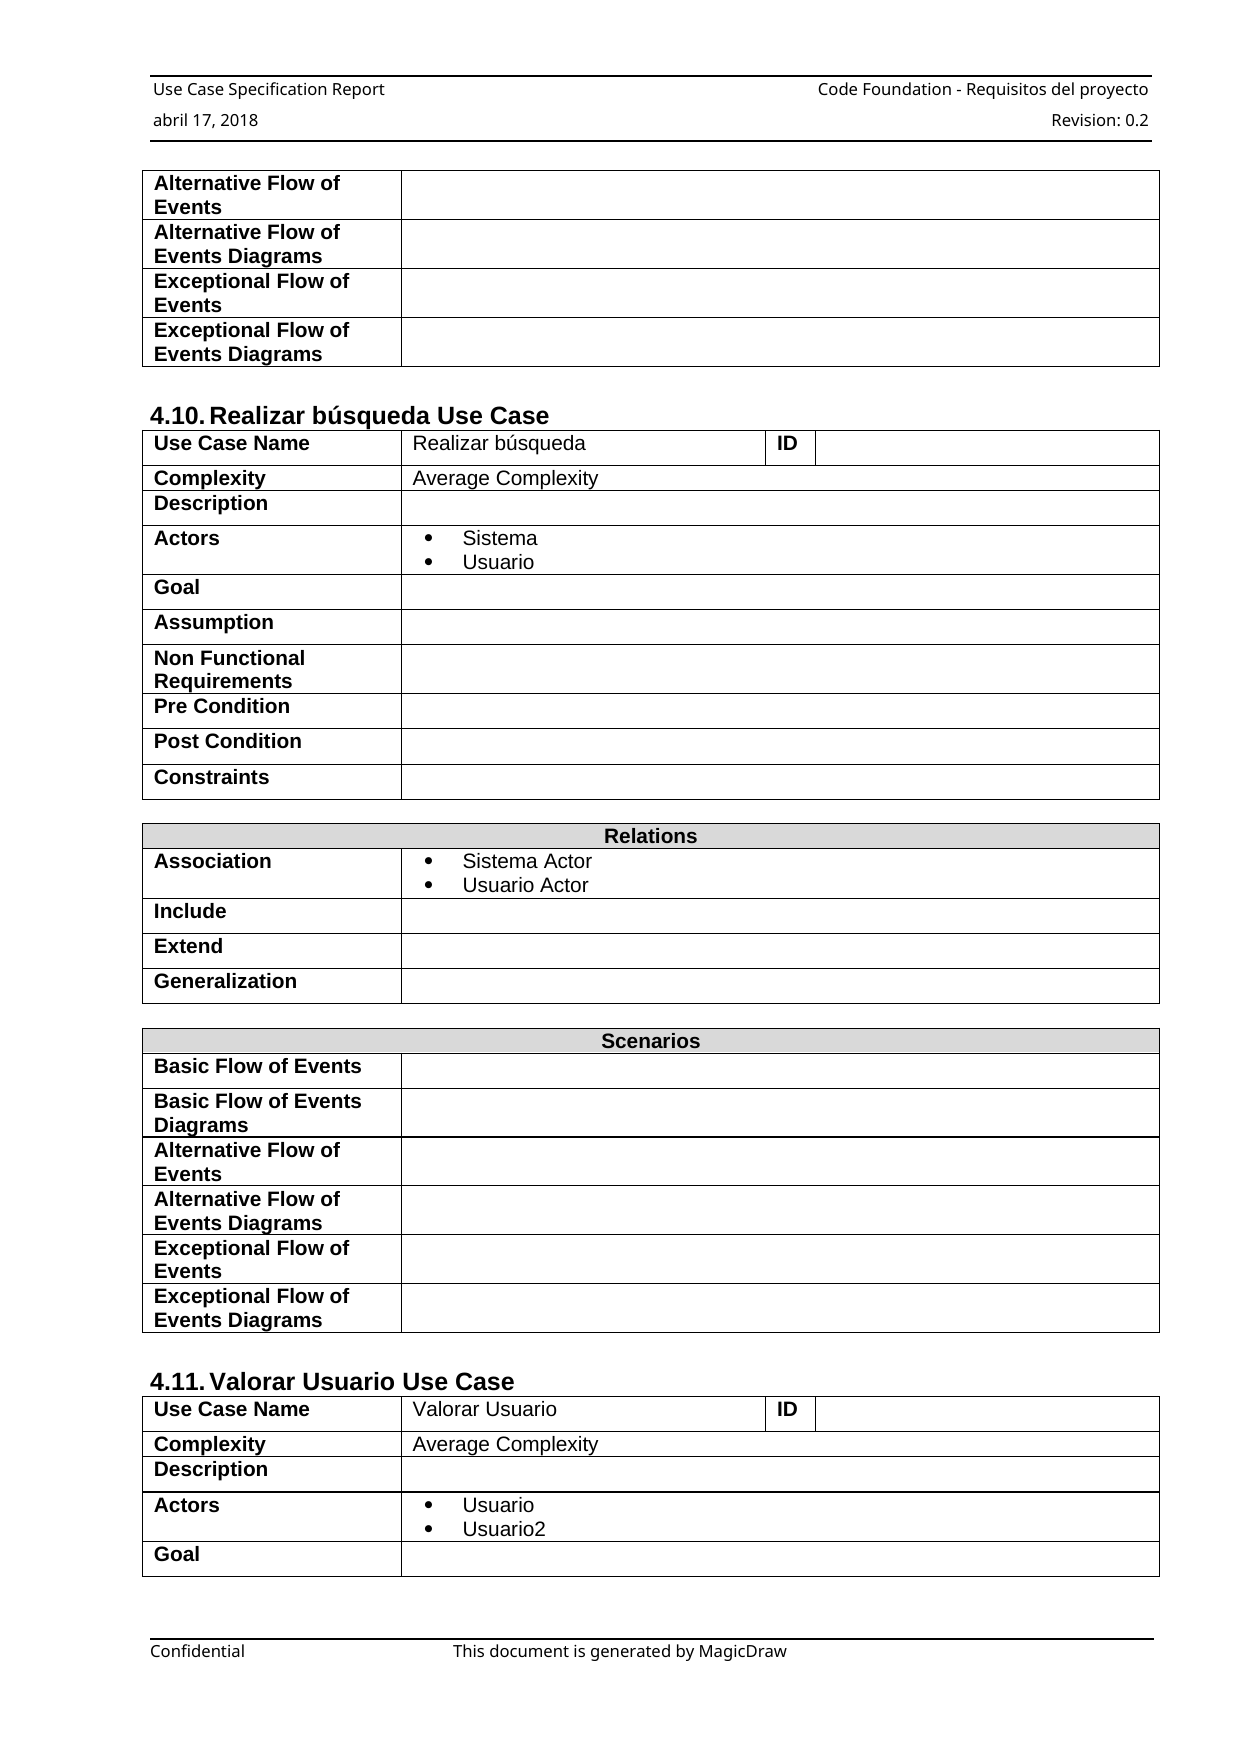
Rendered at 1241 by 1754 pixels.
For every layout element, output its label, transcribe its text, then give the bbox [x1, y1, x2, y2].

table_cell Association [143, 849, 401, 897]
table_cell Basic Flow of Events [143, 1054, 401, 1087]
table_cell [402, 1235, 1159, 1283]
table_cell [402, 1089, 1159, 1136]
table_cell [402, 491, 1159, 525]
table_cell [402, 694, 1159, 728]
table_header [816, 431, 1159, 465]
table_cell [402, 969, 1159, 1003]
subtitle Realizar búsqueda Use Case [150, 401, 1152, 430]
table_cell Alternative Flow of Events [143, 1138, 401, 1185]
table_cell Description [143, 1457, 401, 1491]
table_header [816, 1397, 1159, 1431]
table_cell Constraints [143, 765, 401, 798]
table_cell Include [143, 899, 401, 932]
table_cell Pre Condition [143, 694, 401, 728]
table_cell Sistema Actor Usuario Actor [402, 849, 1159, 897]
table_cell Non Functional Requirements [143, 645, 401, 693]
table_cell Actors [143, 1493, 401, 1541]
table_header Realizar búsqueda [402, 431, 765, 465]
table_cell Post Condition [143, 729, 401, 763]
table_cell Goal [143, 1542, 401, 1576]
table_cell Sistema Usuario [402, 526, 1159, 574]
table_cell [402, 318, 1159, 366]
table_cell [402, 610, 1159, 644]
table_header Use Case Name [143, 431, 401, 465]
table_cell Exceptional Flow of Events [143, 1235, 401, 1283]
table_cell [402, 1054, 1159, 1087]
table_cell Description [143, 491, 401, 525]
table_cell [402, 729, 1159, 763]
table_cell Extend [143, 934, 401, 968]
table_cell [402, 1542, 1159, 1576]
table_cell [402, 1186, 1159, 1234]
table_cell [402, 645, 1159, 693]
table_cell Assumption [143, 610, 401, 644]
table_header Scenarios [143, 1029, 1159, 1052]
table_cell Actors [143, 526, 401, 574]
subtitle Valorar Usuario Use Case [150, 1367, 1152, 1396]
table_cell Average Complexity [402, 466, 1159, 490]
table_header ID [766, 1397, 815, 1431]
table_cell Complexity [143, 466, 401, 490]
table_cell [402, 171, 1159, 219]
table_cell Exceptional Flow of Events Diagrams [143, 318, 401, 366]
table_cell Complexity [143, 1432, 401, 1456]
table_cell Exceptional Flow of Events Diagrams [143, 1284, 401, 1332]
table_cell [402, 220, 1159, 268]
table_cell Generalization [143, 969, 401, 1003]
table_cell Alternative Flow of Events Diagrams [143, 220, 401, 268]
table_cell [402, 269, 1159, 317]
table_cell [402, 1457, 1159, 1491]
table_cell [402, 1284, 1159, 1332]
table_cell [402, 765, 1159, 798]
table_cell Average Complexity [402, 1432, 1159, 1456]
table_cell [402, 899, 1159, 932]
table_header Relations [143, 824, 1159, 848]
table_cell Alternative Flow of Events [143, 171, 401, 219]
table_cell Basic Flow of Events Diagrams [143, 1089, 401, 1136]
table_header ID [766, 431, 815, 465]
table_header Use Case Name [143, 1397, 401, 1431]
table_cell Goal [143, 575, 401, 609]
table_cell Alternative Flow of Events Diagrams [143, 1186, 401, 1234]
table_cell Usuario Usuario2 [402, 1493, 1159, 1541]
table_cell Exceptional Flow of Events [143, 269, 401, 317]
table_cell [402, 575, 1159, 609]
table_cell [402, 934, 1159, 968]
table_header Valorar Usuario [402, 1397, 765, 1431]
table_cell [402, 1138, 1159, 1185]
